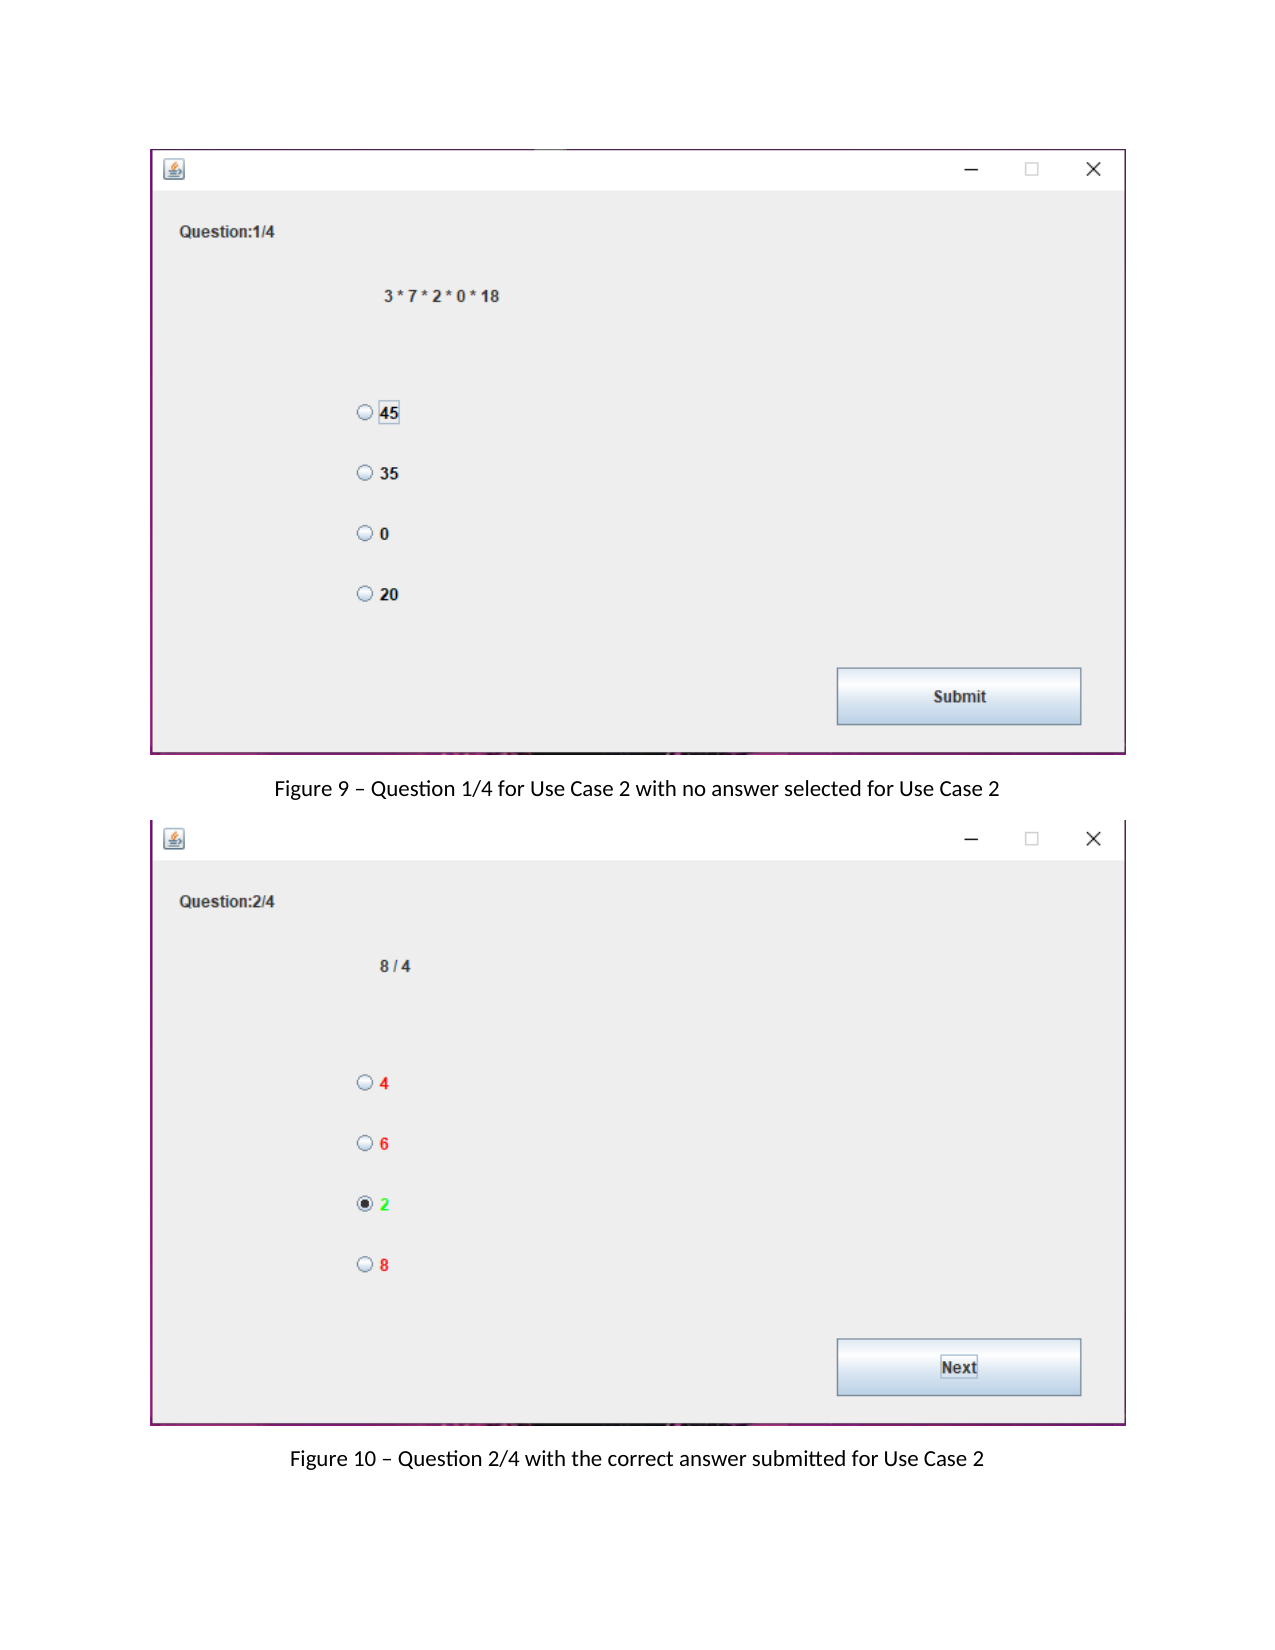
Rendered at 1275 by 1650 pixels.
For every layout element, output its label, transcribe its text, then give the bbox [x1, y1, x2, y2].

text Figure 10 – Question 2/4 with the correct answer submitted for Use Case 2 [150, 1444, 1125, 1472]
picture [150, 149, 1126, 755]
text Figure 9 – Question 1/4 for Use Case 2 with no answer selected for Use Case 2 [150, 774, 1125, 802]
picture [150, 820, 1126, 1426]
